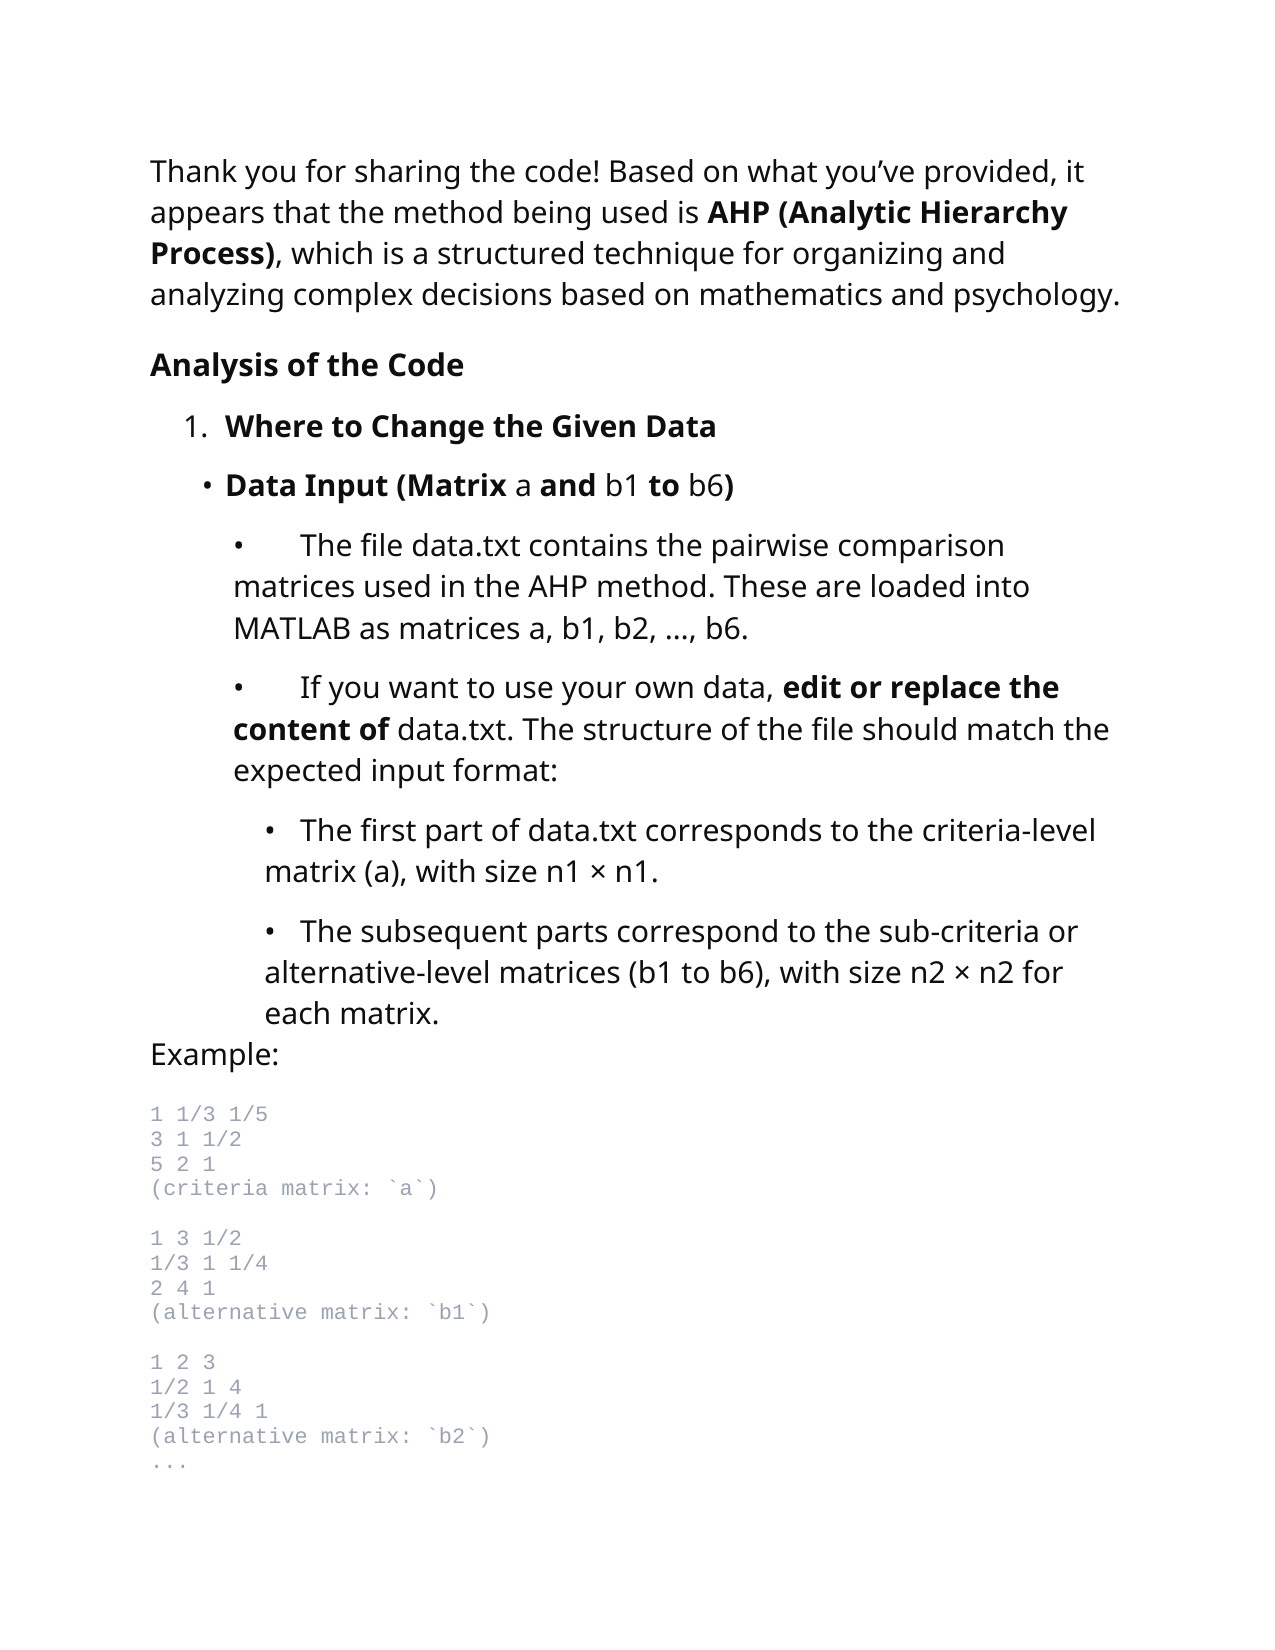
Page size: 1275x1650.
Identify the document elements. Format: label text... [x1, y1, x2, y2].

text Example: [150, 1033, 1125, 1074]
text 1 3 1/2 [150, 1227, 1125, 1252]
text (criteria matrix: `a`) [150, 1178, 1125, 1202]
text 1 2 3 [150, 1351, 1125, 1376]
text 5 2 1 [150, 1153, 1125, 1178]
text • Data Input (Matrix a and b1 to b6) [150, 464, 1125, 506]
text • The first part of data.txt corresponds to the criteria-level matrix (a), with size n1 × n1. [150, 809, 1125, 891]
text 1/3 1/4 1 [150, 1401, 1125, 1426]
text (alternative matrix: `b1`) [150, 1302, 1125, 1326]
text ... [150, 1450, 1125, 1475]
text Thank you for sharing the code! Based on what you’ve provided, it appears that the method being used is AHP (Analytic Hierarchy Process), which is a structured technique for organizing and analyzing complex decisions based on mathematics and psychology. [150, 150, 1125, 314]
text 1. Where to Change the Given Data [150, 405, 1125, 446]
text 1 1/3 1/5 [150, 1103, 1125, 1128]
text 2 4 1 [150, 1277, 1125, 1302]
text Analysis of the Code [150, 343, 1125, 386]
text 3 1 1/2 [150, 1128, 1125, 1153]
text (alternative matrix: `b2`) [150, 1426, 1125, 1450]
text 1/2 1 4 [150, 1376, 1125, 1401]
text 1/3 1 1/4 [150, 1252, 1125, 1277]
text • If you want to use your own data, edit or replace the content of data.txt. The structure of the file should match the expected input format: [150, 667, 1125, 790]
text • The subsequent parts correspond to the sub-criteria or alternative-level matrices (b1 to b6), with size n2 × n2 for each matrix. [150, 910, 1125, 1033]
text • The file data.txt contains the pairwise comparison matrices used in the AHP method. These are loaded into MATLAB as matrices a, b1, b2, …, b6. [150, 524, 1125, 648]
